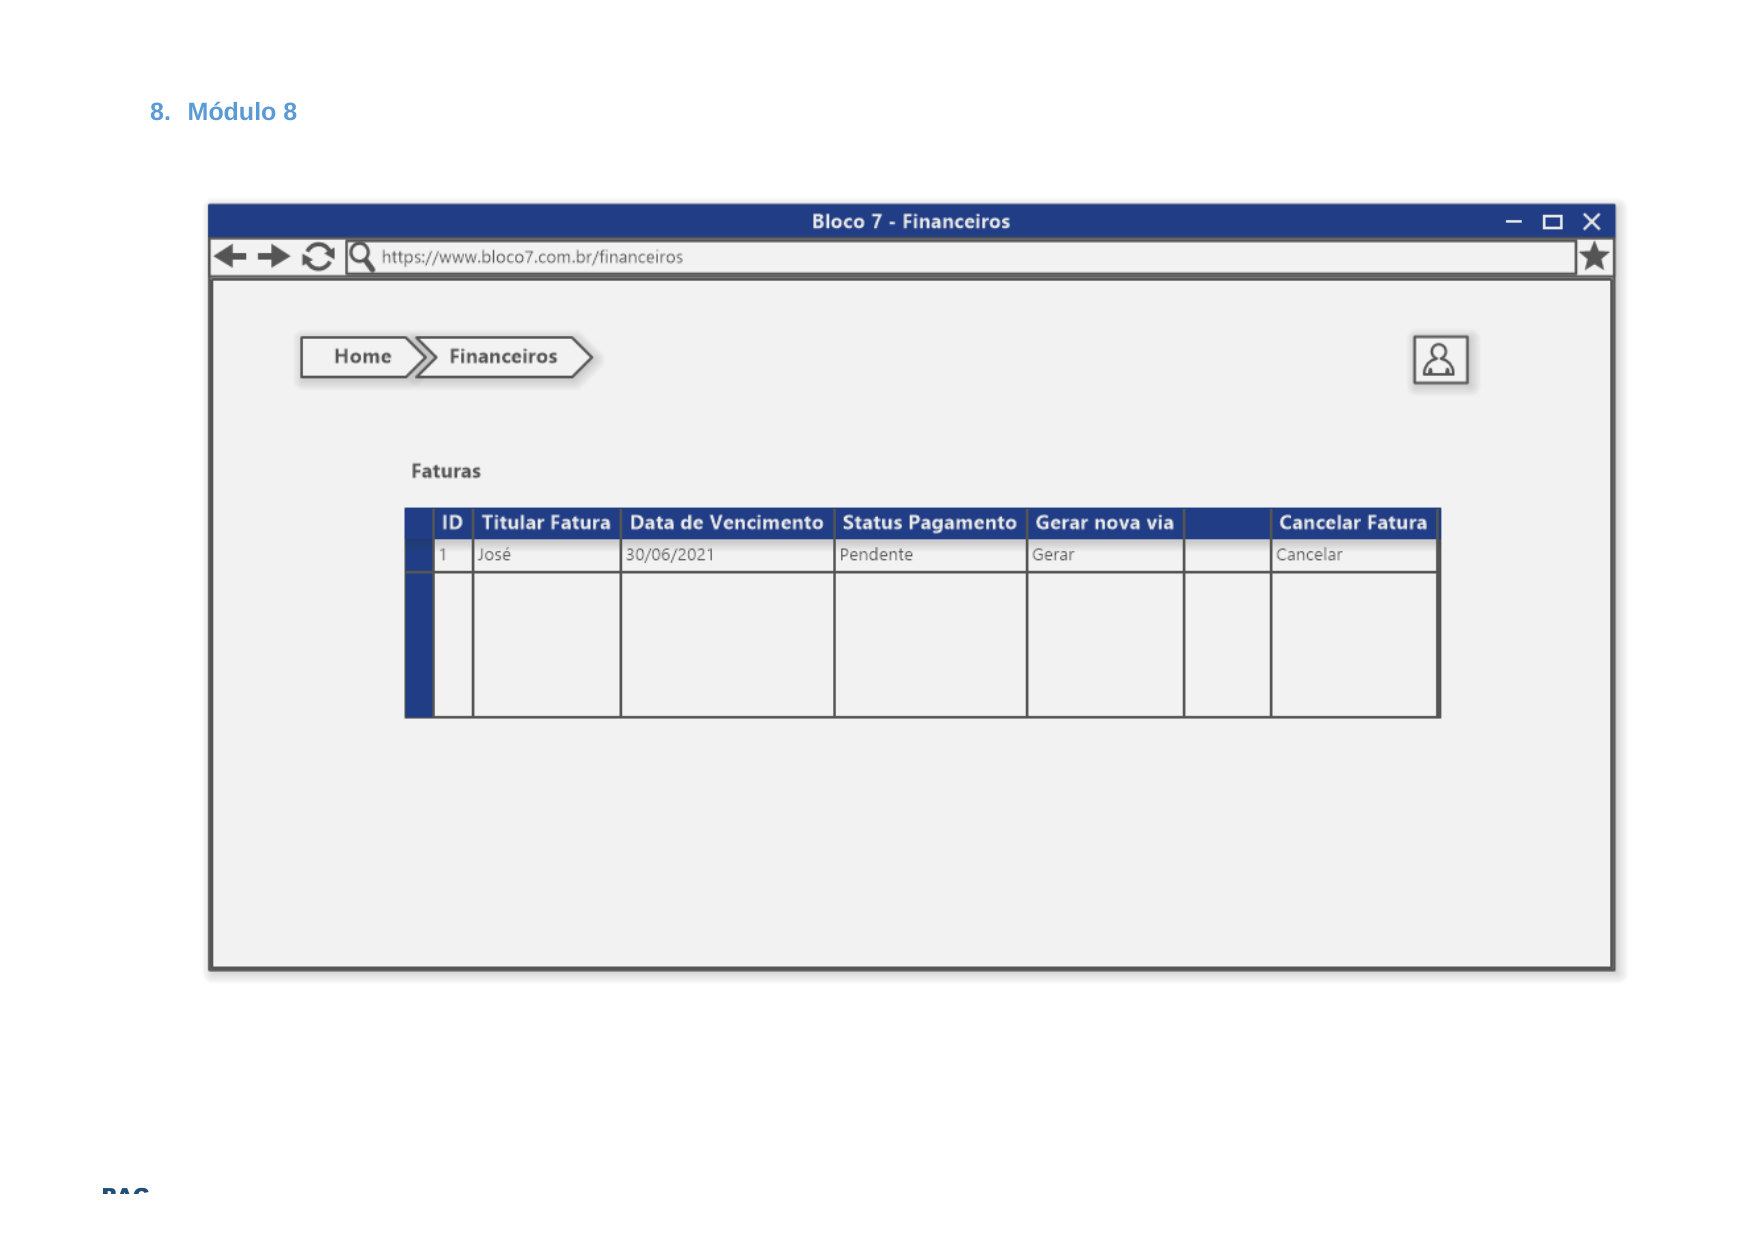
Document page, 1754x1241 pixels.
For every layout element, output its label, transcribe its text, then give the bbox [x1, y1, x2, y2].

subtitle Módulo 8 [150, 97, 1604, 125]
picture [187, 182, 1642, 997]
